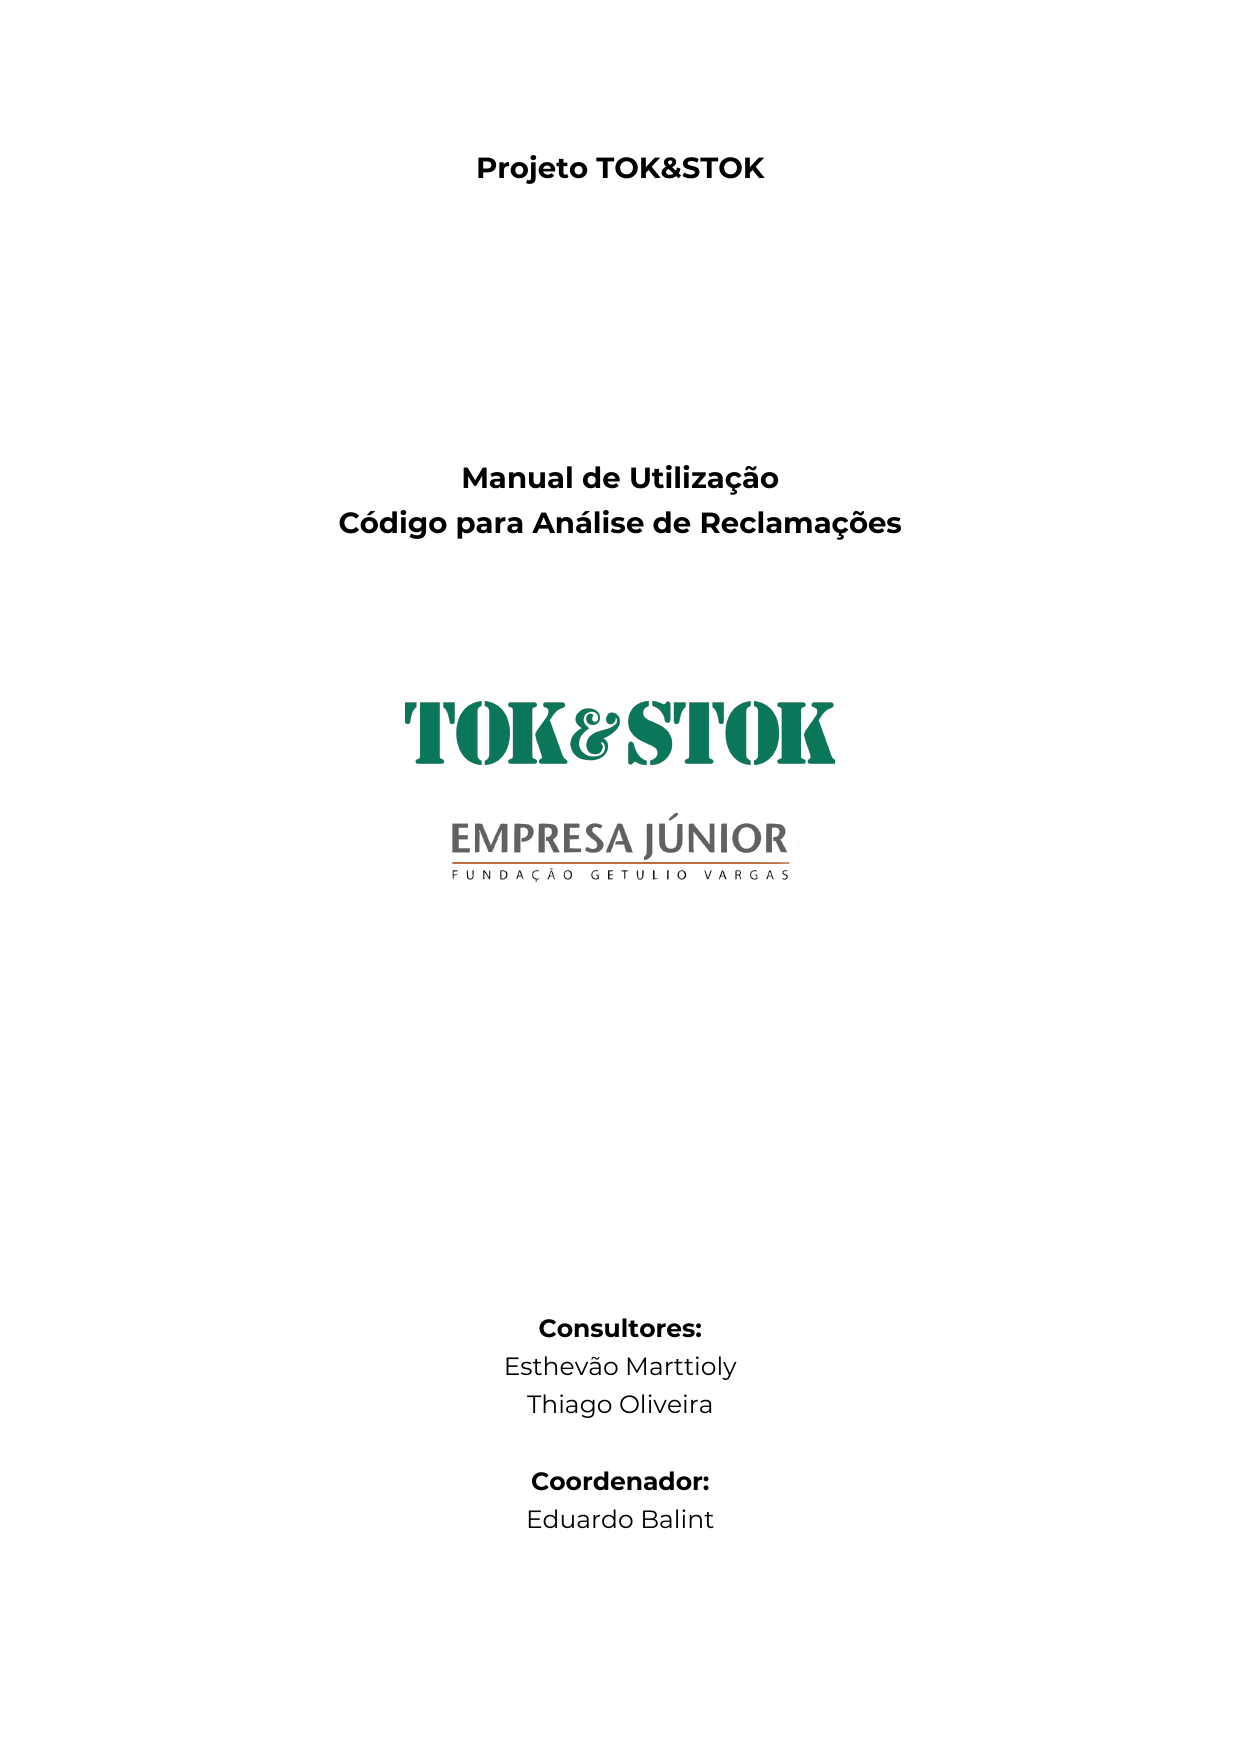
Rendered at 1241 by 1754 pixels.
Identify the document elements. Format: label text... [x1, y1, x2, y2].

picture [405, 701, 836, 765]
text Esthevão Marttioly [150, 1352, 1090, 1382]
text Manual de Utilização [150, 461, 1090, 496]
text Consultores: [150, 1313, 1090, 1344]
text Thiago Oliveira [150, 1390, 1090, 1420]
text Código para Análise de Reclamações [150, 505, 1090, 541]
text Projeto TOK&STOK [150, 150, 1090, 186]
text Coordenador: [150, 1466, 1090, 1497]
picture [439, 809, 802, 888]
text Eduardo Balint [150, 1504, 1090, 1535]
